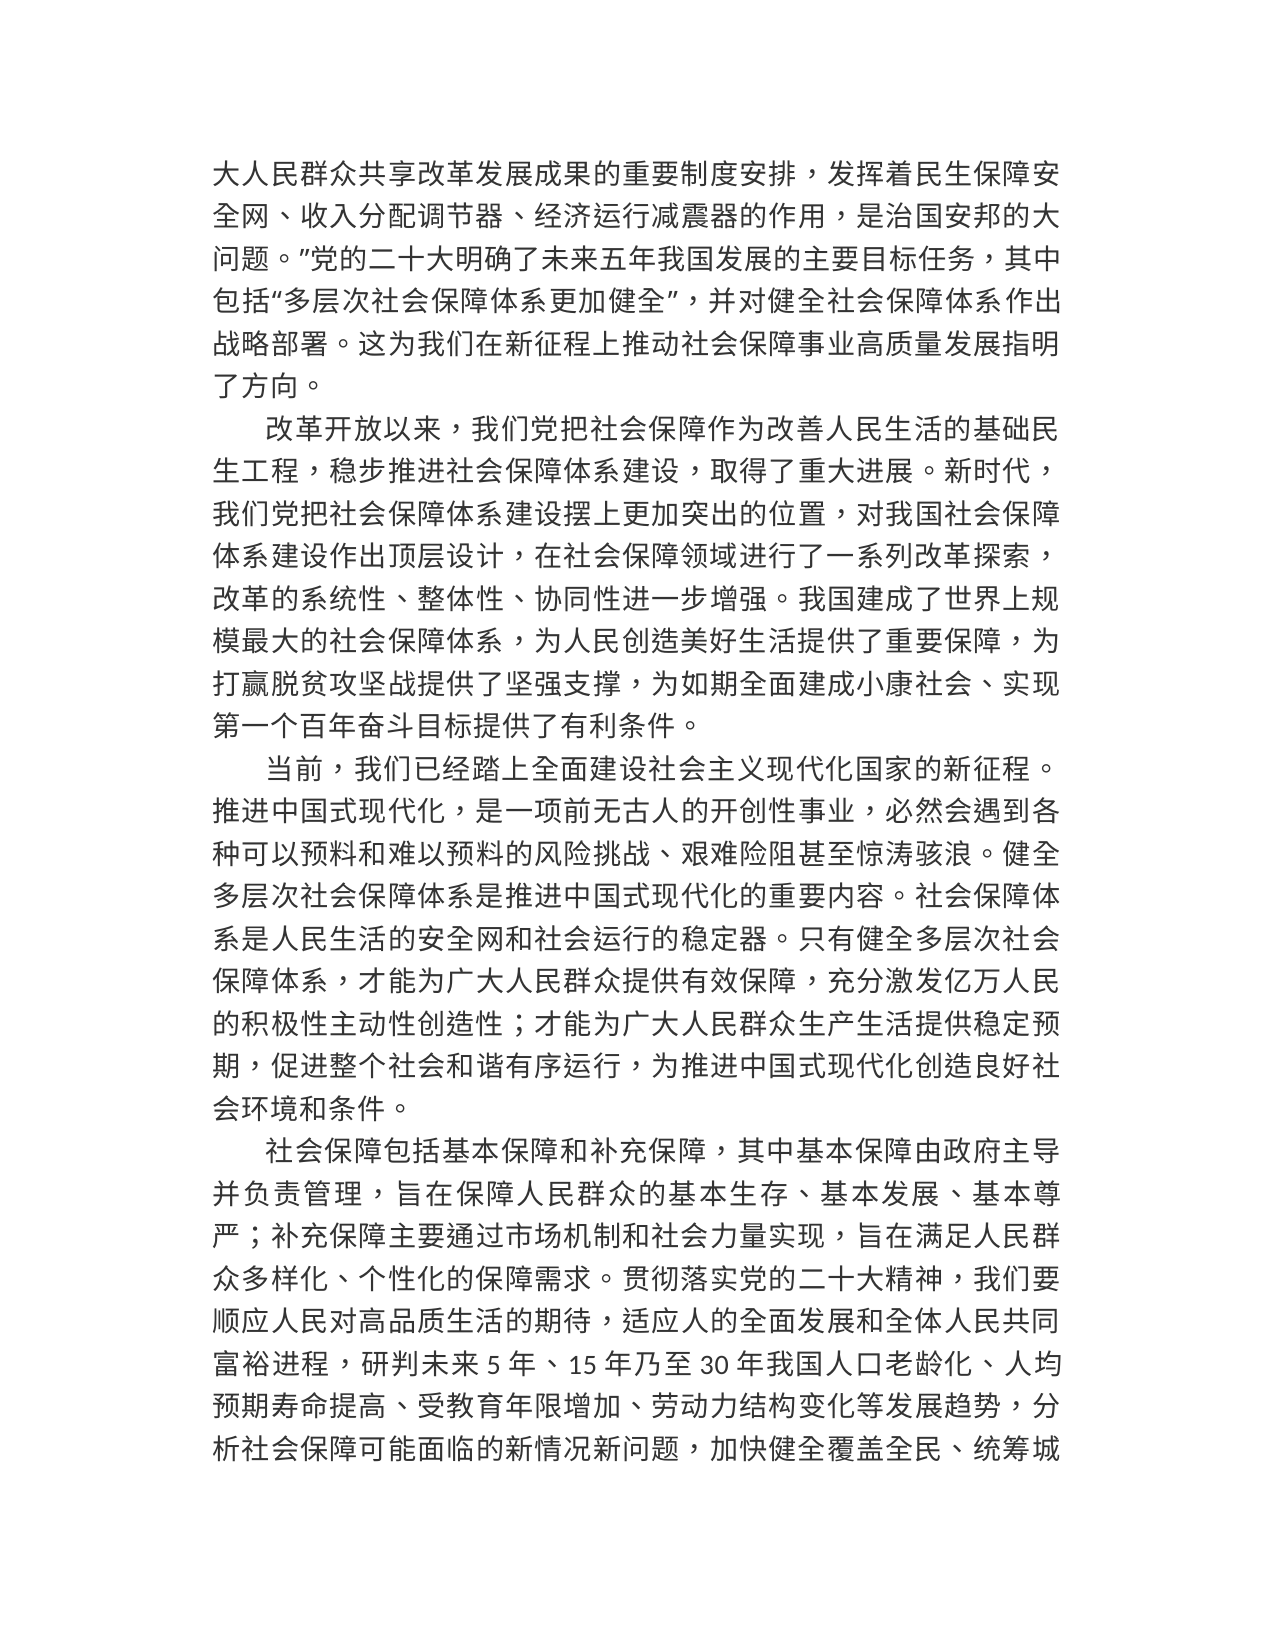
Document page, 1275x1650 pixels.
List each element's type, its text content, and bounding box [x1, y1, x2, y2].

text 当前，我们已经踏上全面建设社会主义现代化国家的新征程。推进中国式现代化，是一项前无古人的开创性事业，必然会遇到各种可以预料和难以预料的风险挑战、艰难险阻甚至惊涛骇浪。健全多层次社会保障体系是推进中国式现代化的重要内容。社会保障体系是人民生活的安全网和社会运行的稳定器。只有健全多层次社会保障体系，才能为广大人民群众提供有效保障，充分激发亿万人民的积极性主动性创造性；才能为广大人民群众生产生活提供稳定预期，促进整个社会和谐有序运行，为推进中国式现代化创造良好社会环境和条件。 [212, 745, 1062, 1127]
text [212, 1127, 1062, 1467]
text 改革开放以来，我们党把社会保障作为改善人民生活的基础民生工程，稳步推进社会保障体系建设，取得了重大进展。新时代，我们党把社会保障体系建设摆上更加突出的位置，对我国社会保障体系建设作出顶层设计，在社会保障领域进行了一系列改革探索，改革的系统性、整体性、协同性进一步增强。我国建成了世界上规模最大的社会保障体系，为人民创造美好生活提供了重要保障，为打赢脱贫攻坚战提供了坚强支撑，为如期全面建成小康社会、实现第一个百年奋斗目标提供了有利条件。 [212, 405, 1062, 745]
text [212, 150, 1062, 405]
